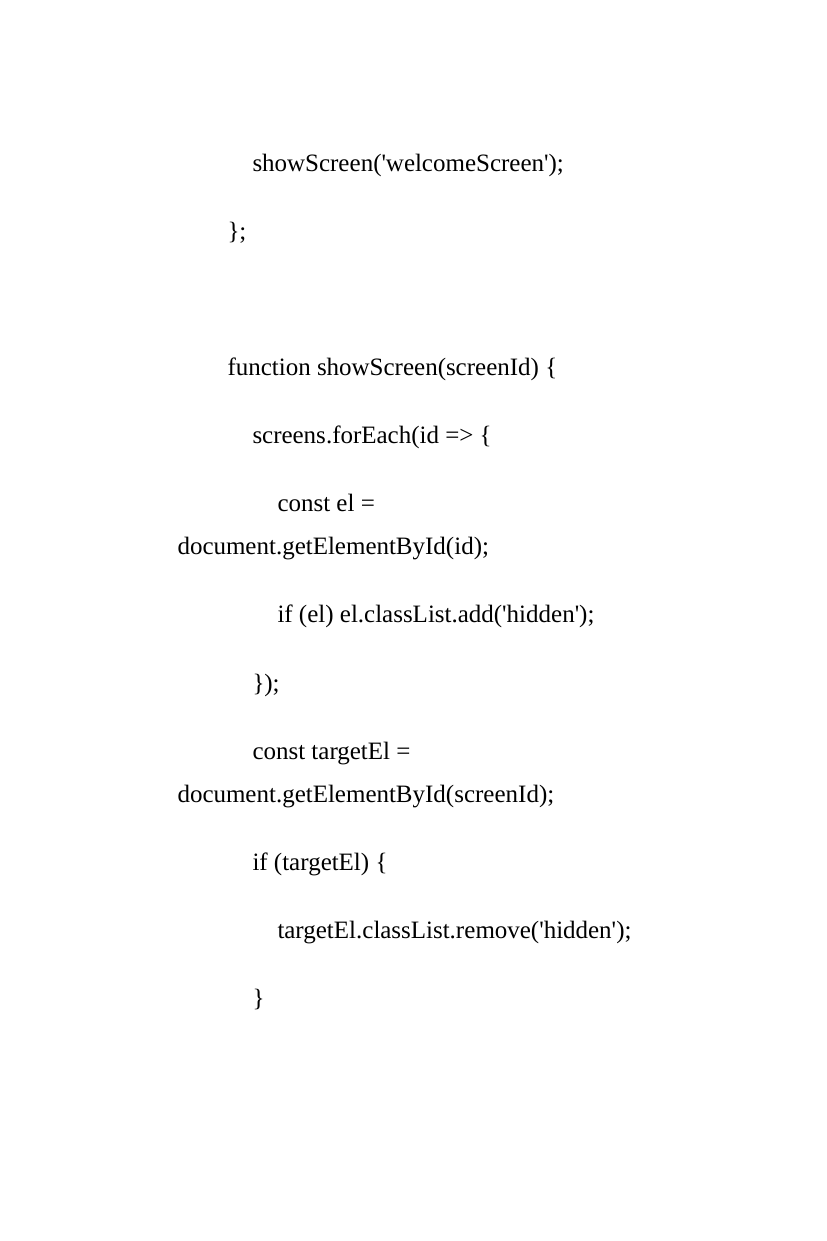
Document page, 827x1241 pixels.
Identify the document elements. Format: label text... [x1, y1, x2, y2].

text screens.forEach(id => { [177, 420, 649, 449]
text const el = document.getElementById(id); [177, 488, 649, 560]
text } [177, 983, 649, 1012]
text targetEl.classList.remove('hidden'); [177, 915, 649, 944]
text const targetEl = document.getElementById(screenId); [177, 736, 649, 808]
text }; [177, 216, 649, 244]
text if (el) el.classList.add('hidden'); [177, 599, 649, 628]
text function showScreen(screenId) { [177, 352, 649, 381]
text showScreen('welcomeScreen'); [177, 148, 649, 176]
text if (targetEl) { [177, 847, 649, 876]
text }); [177, 668, 649, 696]
